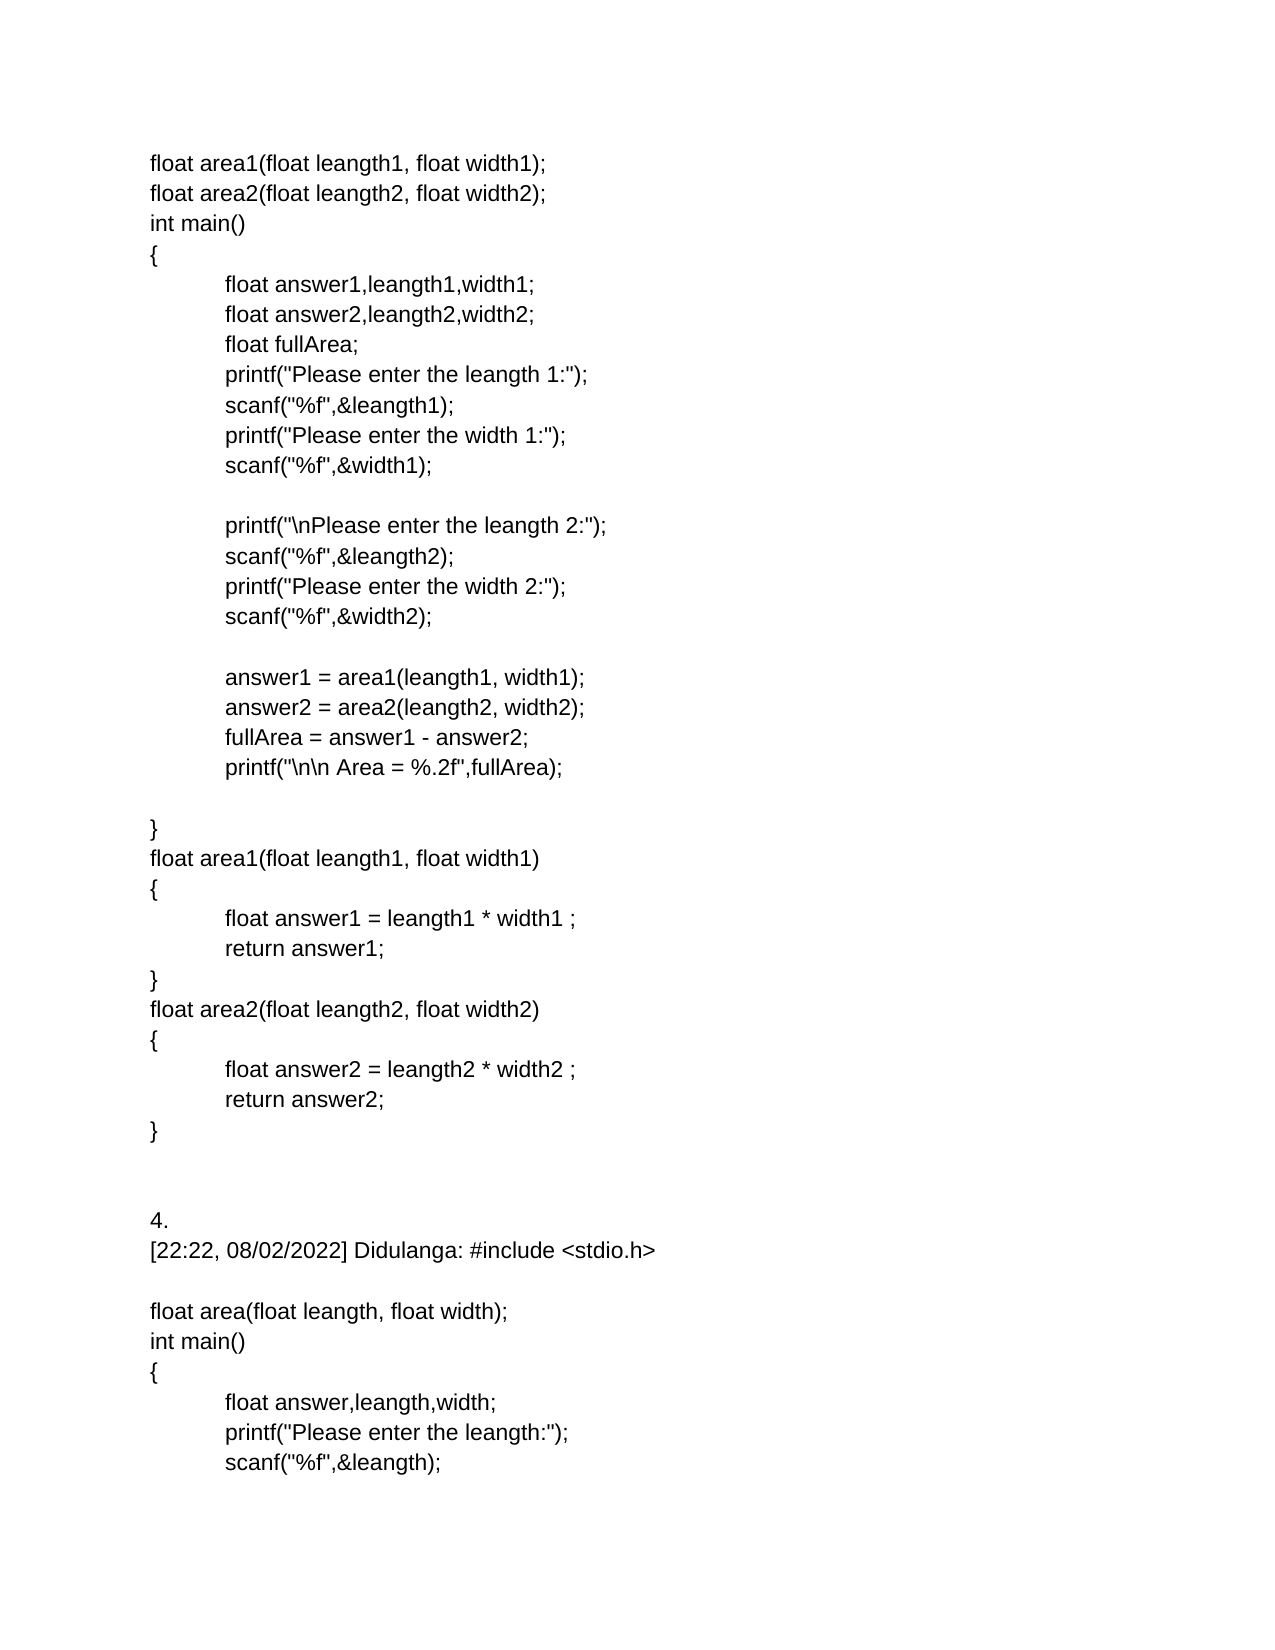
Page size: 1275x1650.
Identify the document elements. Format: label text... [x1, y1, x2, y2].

text float answer,leangth,width; [150, 1388, 1125, 1415]
text float answer1 = leangth1 * width1 ; [150, 905, 1125, 932]
text printf("\nPlease enter the leangth 2:"); [150, 512, 1125, 539]
text { [150, 1358, 1125, 1385]
text } [150, 814, 1125, 841]
text printf("\n\n Area = %.2f",fullArea); [150, 754, 1125, 781]
text float answer2 = leangth2 * width2 ; [150, 1056, 1125, 1083]
text printf("Please enter the width 1:"); [150, 422, 1125, 448]
text fullArea = answer1 - answer2; [150, 724, 1125, 750]
text return answer1; [150, 935, 1125, 962]
text 4. [150, 1207, 1125, 1234]
text scanf("%f",&leangth1); [150, 392, 1125, 418]
text float area2(float leangth2, float width2); [150, 180, 1125, 207]
text { [150, 875, 1125, 901]
text float answer1,leangth1,width1; [150, 271, 1125, 297]
text scanf("%f",&width2); [150, 603, 1125, 629]
text } [150, 1117, 1125, 1143]
text float area1(float leangth1, float width1); [150, 150, 1125, 176]
text scanf("%f",&width1); [150, 452, 1125, 478]
text scanf("%f",&leangth); [150, 1449, 1125, 1475]
text return answer2; [150, 1086, 1125, 1113]
text { [150, 1026, 1125, 1052]
text } [150, 966, 1125, 992]
text float area2(float leangth2, float width2) [150, 996, 1125, 1022]
text float fullArea; [150, 331, 1125, 358]
text printf("Please enter the leangth:"); [150, 1419, 1125, 1445]
text { [150, 241, 1125, 267]
text float answer2,leangth2,width2; [150, 301, 1125, 327]
text scanf("%f",&leangth2); [150, 543, 1125, 569]
text answer1 = area1(leangth1, width1); [150, 663, 1125, 690]
text int main() [150, 1328, 1125, 1354]
text printf("Please enter the leangth 1:"); [150, 361, 1125, 388]
text int main() [150, 210, 1125, 237]
text answer2 = area2(leangth2, width2); [150, 694, 1125, 720]
text float area(float leangth, float width); [150, 1298, 1125, 1324]
text [22:22, 08/02/2022] Didulanga: #include <stdio.h> [150, 1237, 1125, 1264]
text float area1(float leangth1, float width1) [150, 845, 1125, 871]
text printf("Please enter the width 2:"); [150, 573, 1125, 599]
